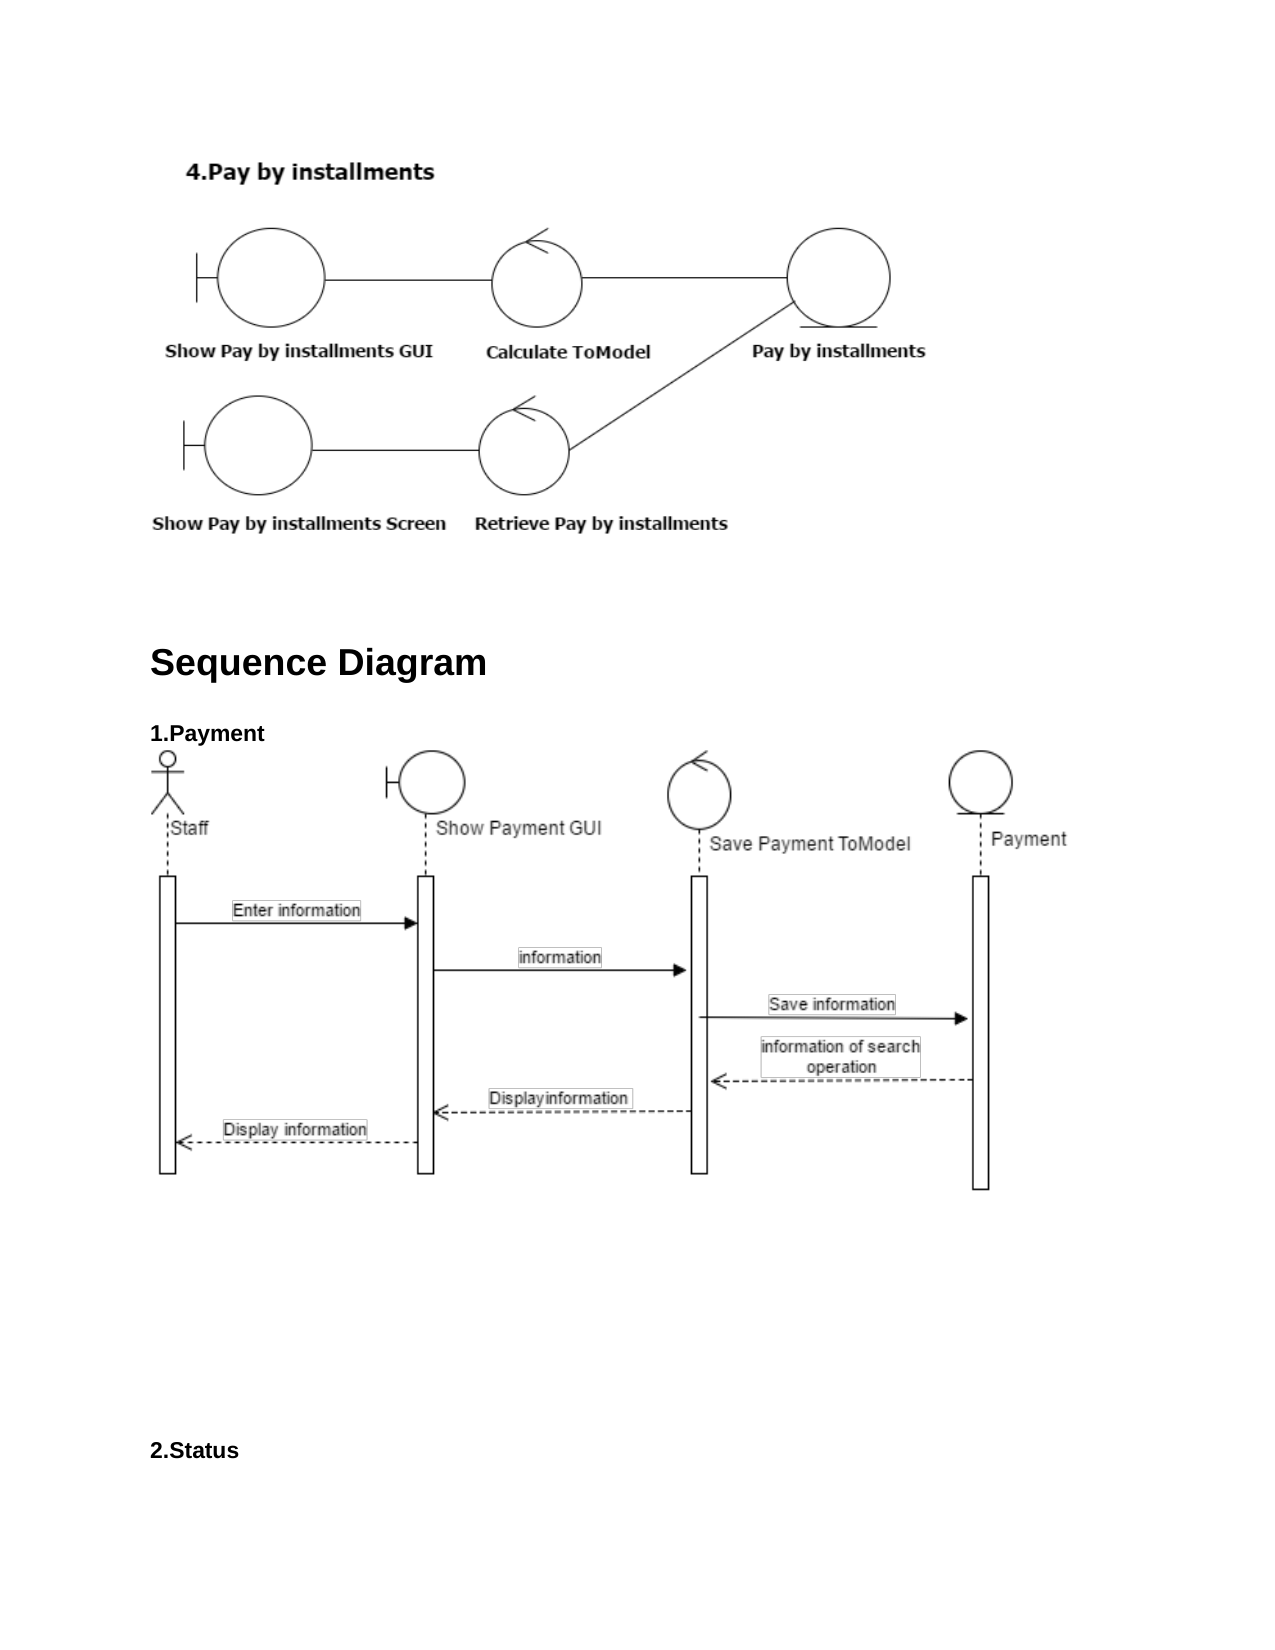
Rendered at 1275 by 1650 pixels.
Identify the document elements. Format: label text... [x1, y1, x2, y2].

text Sequence Diagram [150, 640, 1125, 683]
text 2.Status [150, 1437, 1125, 1464]
text 1.Payment [150, 719, 1125, 746]
